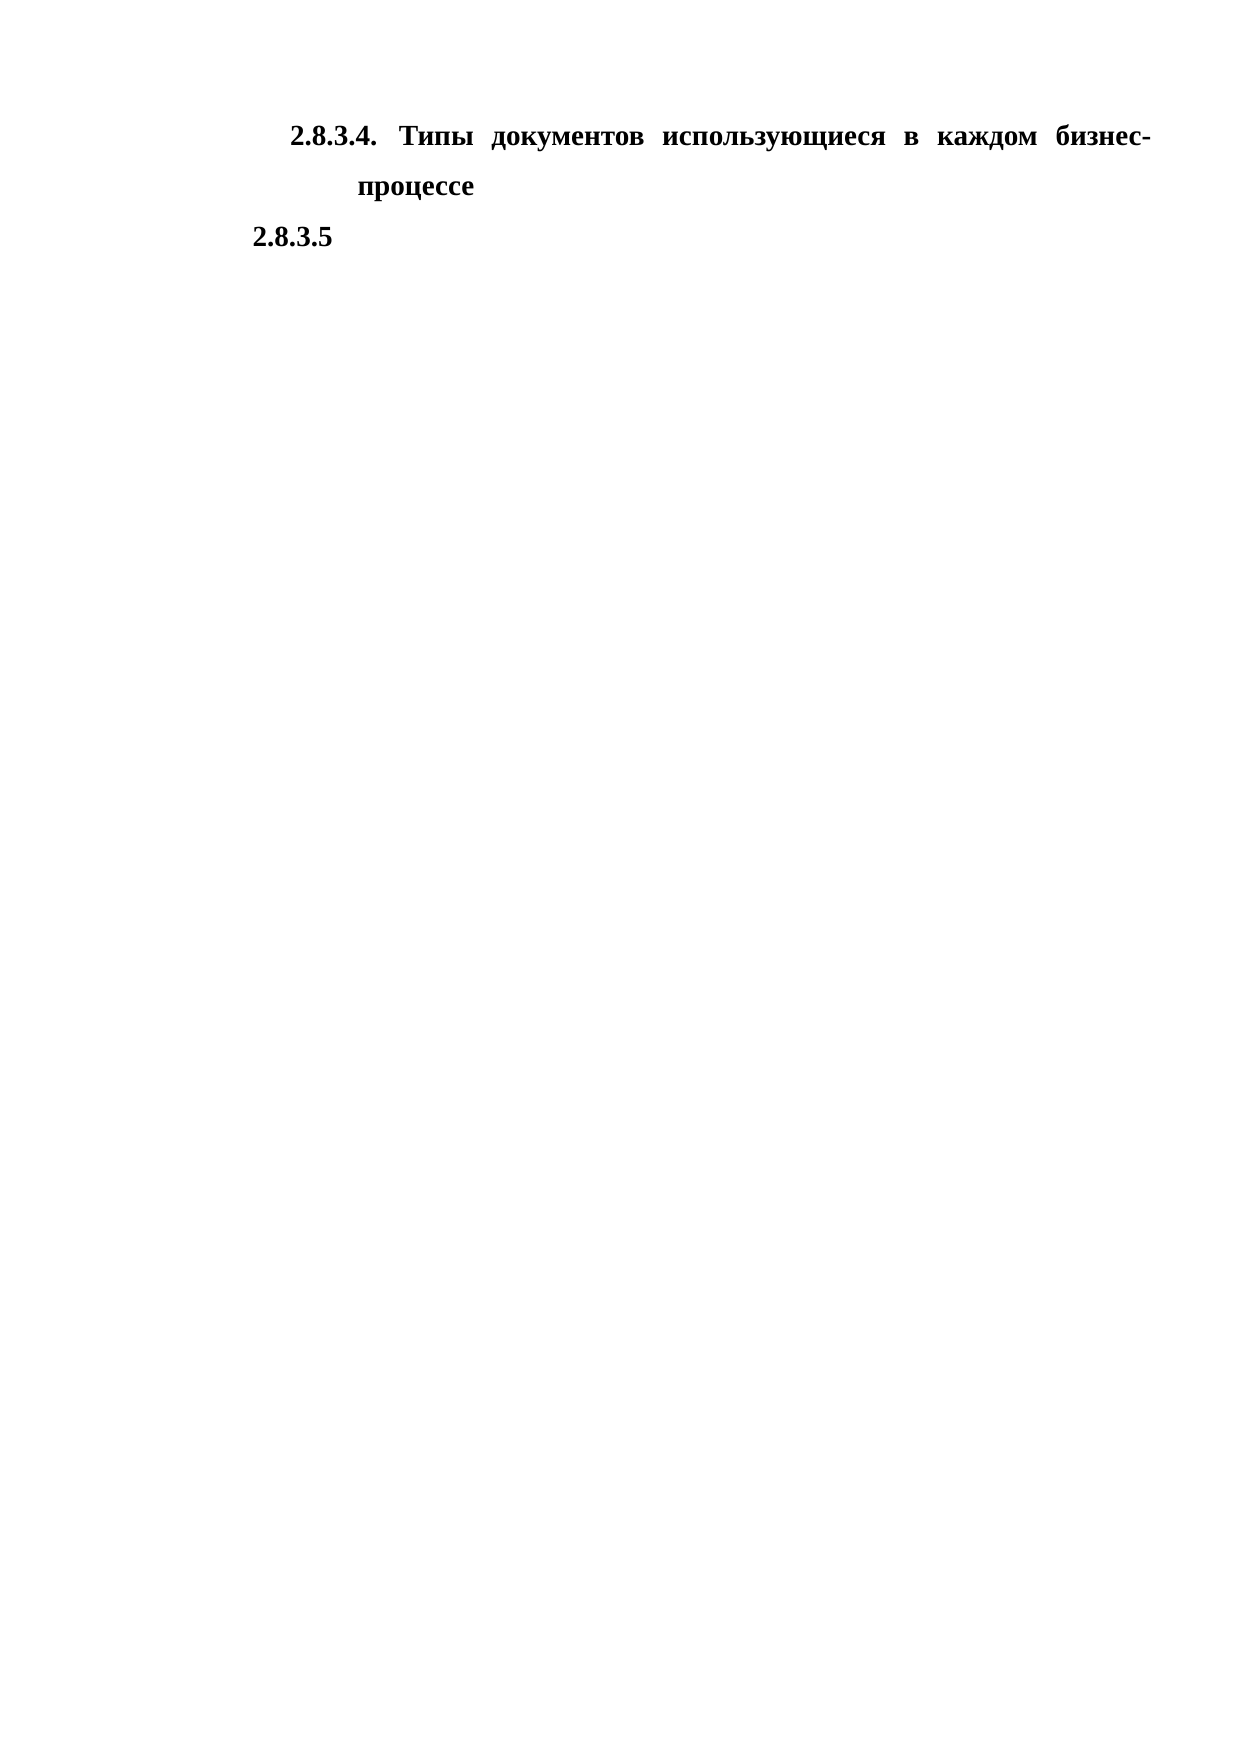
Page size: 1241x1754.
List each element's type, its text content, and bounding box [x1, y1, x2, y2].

text 2.8.3.5 [177, 219, 1152, 252]
list Типы документов использующиеся в каждом бизнес-процессе [290, 118, 1152, 202]
